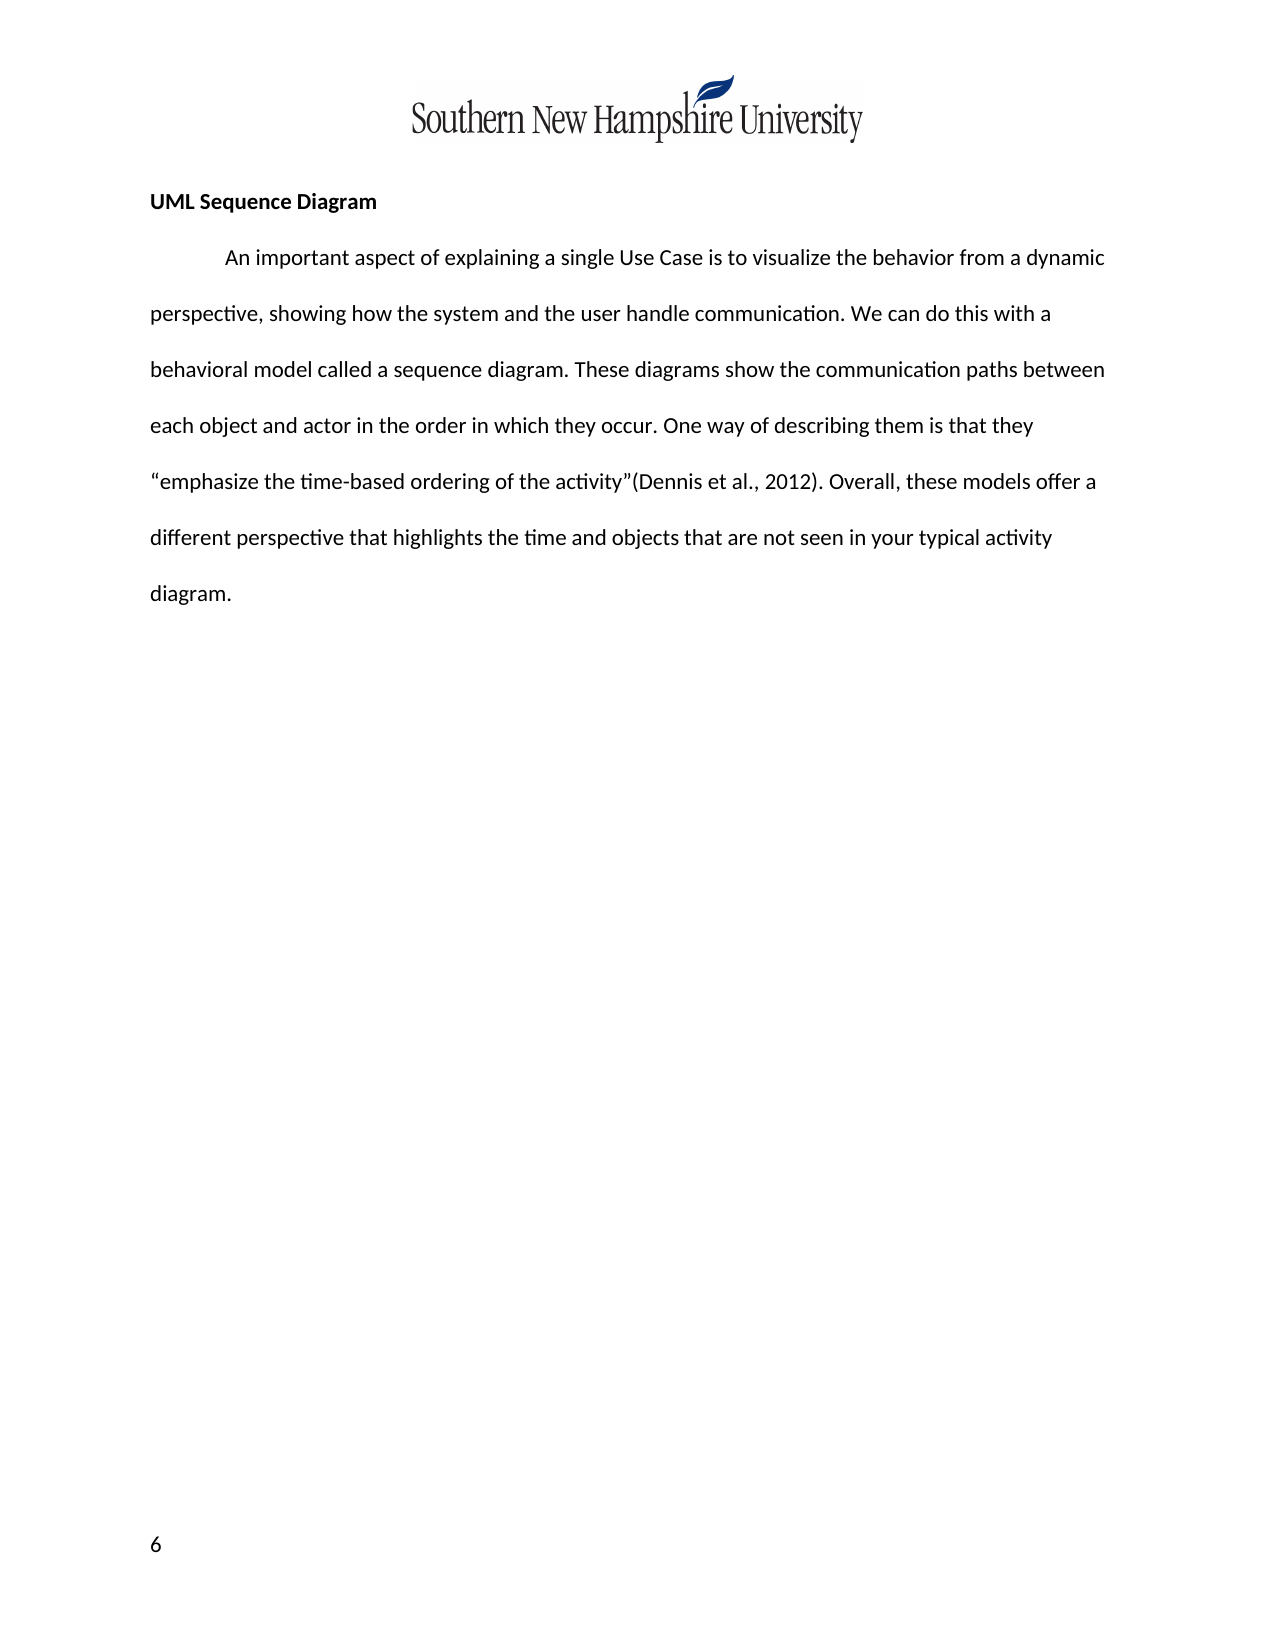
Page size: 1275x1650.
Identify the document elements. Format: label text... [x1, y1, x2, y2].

subtitle UML Sequence Diagram [150, 187, 1125, 215]
picture [412, 75, 863, 143]
text An important aspect of explaining a single Use Case is to visualize the behavior from a dynamic perspective, showing how the system and the user handle communication. We can do this with a behavioral model called a sequence diagram. These diagrams show the communication paths between each object and actor in the order in which they occur. One way of describing them is that they “emphasize the time-based ordering of the activity”(Dennis et al., 2012). Overall, these models offer a different perspective that highlights the time and objects that are not seen in your typical activity diagram. [150, 243, 1125, 607]
